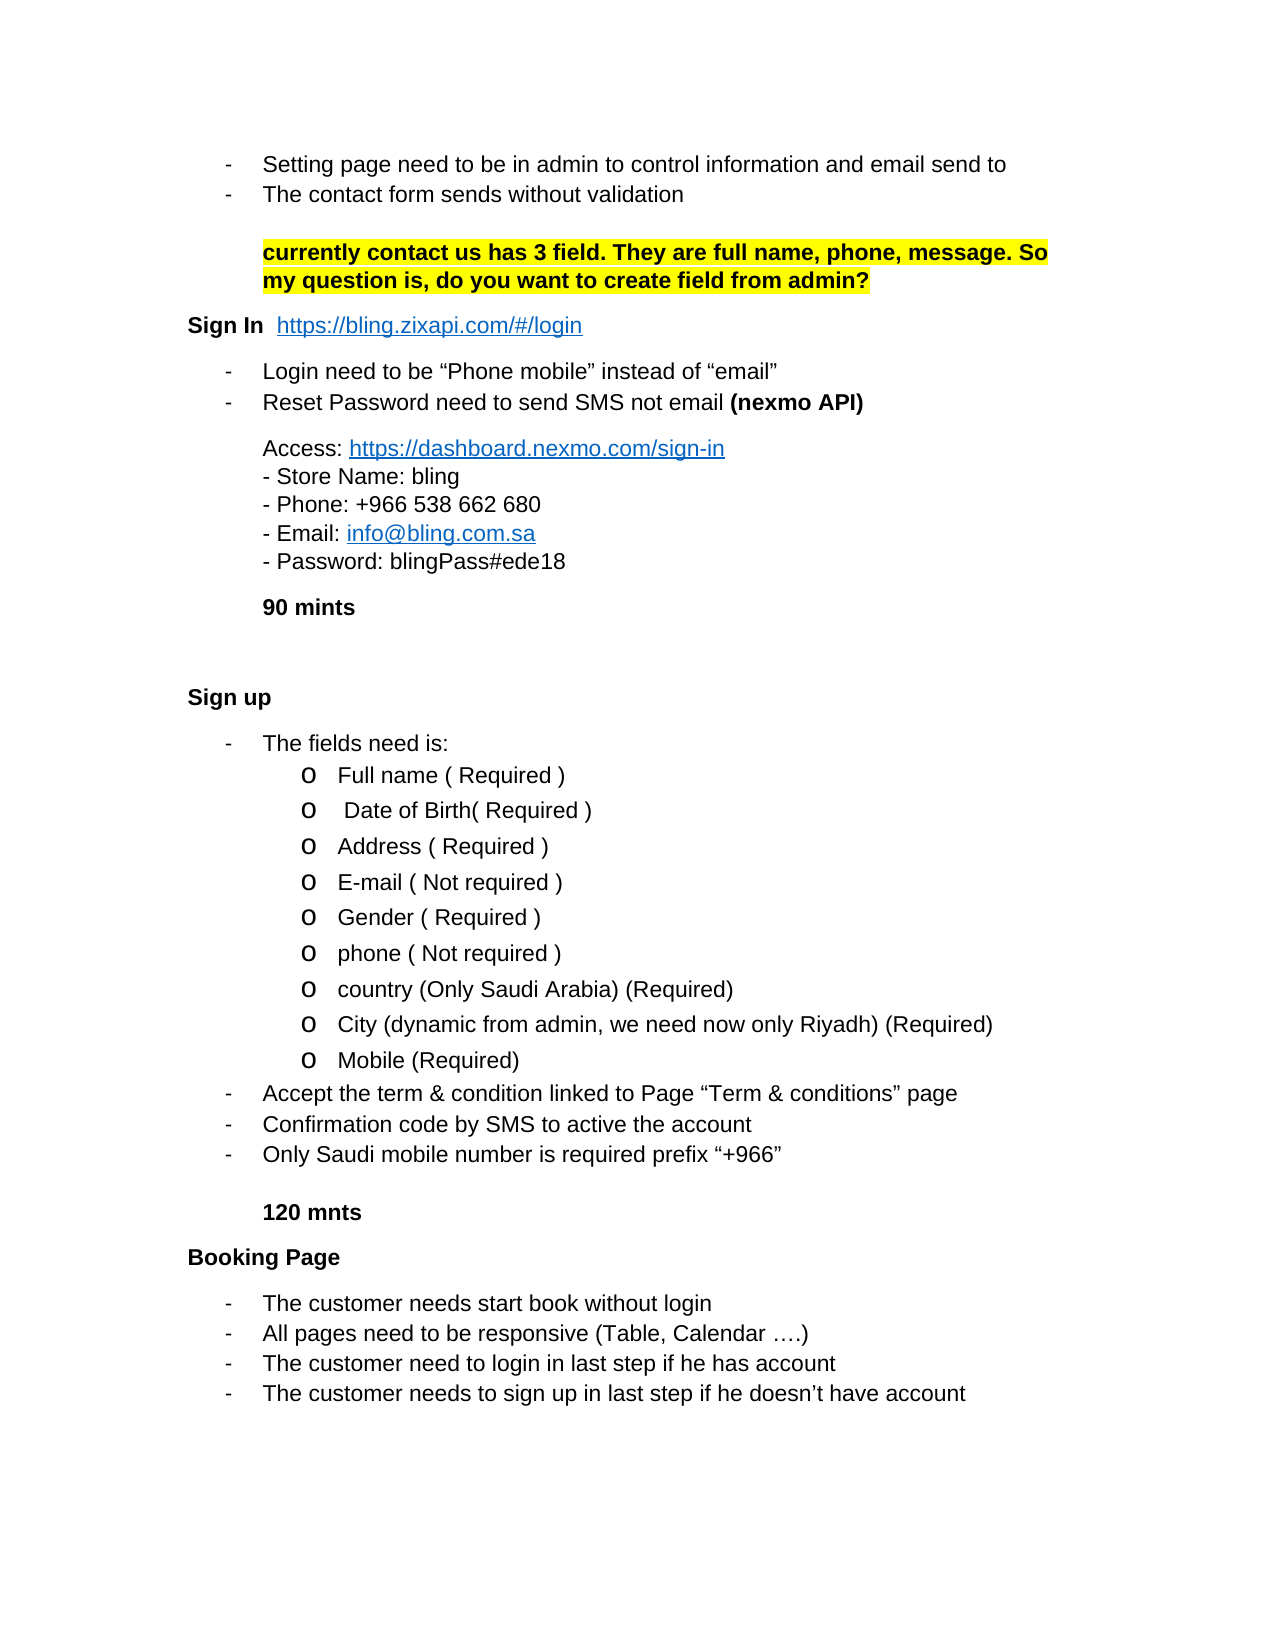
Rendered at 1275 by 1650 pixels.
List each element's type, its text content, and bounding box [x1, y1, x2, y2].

list Date of Birth( Required ) [300, 794, 1087, 828]
list City (dynamic from admin, we need now only Riyadh) (Required) [300, 1008, 1087, 1041]
list The customer need to login in last step if he has account [225, 1349, 1087, 1377]
text Booking Page [187, 1244, 1087, 1270]
list The customer needs to sign up in last step if he doesn’t have account [225, 1379, 1087, 1407]
text Access: https://dashboard.nexmo.com/sign-in - Store Name: bling - Phone: +966 538 662 680 - Email: info@bling.com.sa - Password: blingPass#ede18 [262, 434, 1087, 575]
list Confirmation code by SMS to active the account [225, 1110, 1087, 1138]
list E-mail ( Not required ) [300, 866, 1087, 899]
text 90 mints [262, 593, 1087, 620]
list Mobile (Required) [300, 1044, 1087, 1077]
list Address ( Required ) [300, 830, 1087, 863]
text Sign In https://bling.zixapi.com/#/login [187, 312, 1087, 339]
list Gender ( Required ) [300, 901, 1087, 934]
list The customer needs start book without login [225, 1289, 1087, 1317]
list phone ( Not required ) [300, 937, 1087, 970]
list 120 mnts [262, 1199, 1087, 1225]
list country (Only Saudi Arabia) (Required) [300, 973, 1087, 1006]
list The contact form sends without validation [225, 180, 1087, 208]
list Full name ( Required ) [300, 759, 1087, 792]
list Only Saudi mobile number is required prefix “+966” [225, 1140, 1087, 1168]
list Accept the term & condition linked to Page “Term & conditions” page [225, 1079, 1087, 1108]
list Setting page need to be in admin to control information and email send to [225, 150, 1087, 178]
text Sign up [187, 684, 1087, 710]
list All pages need to be responsive (Table, Calendar ….) [225, 1319, 1087, 1347]
list Reset Password need to send SMS not email (nexmo API) [225, 388, 1087, 416]
list currently contact us has 3 field. They are full name, phone, message. So my question is, do you want to create field from admin? [262, 239, 1087, 294]
list The fields need is: [225, 729, 1087, 757]
list Login need to be “Phone mobile” instead of “email” [225, 357, 1087, 386]
